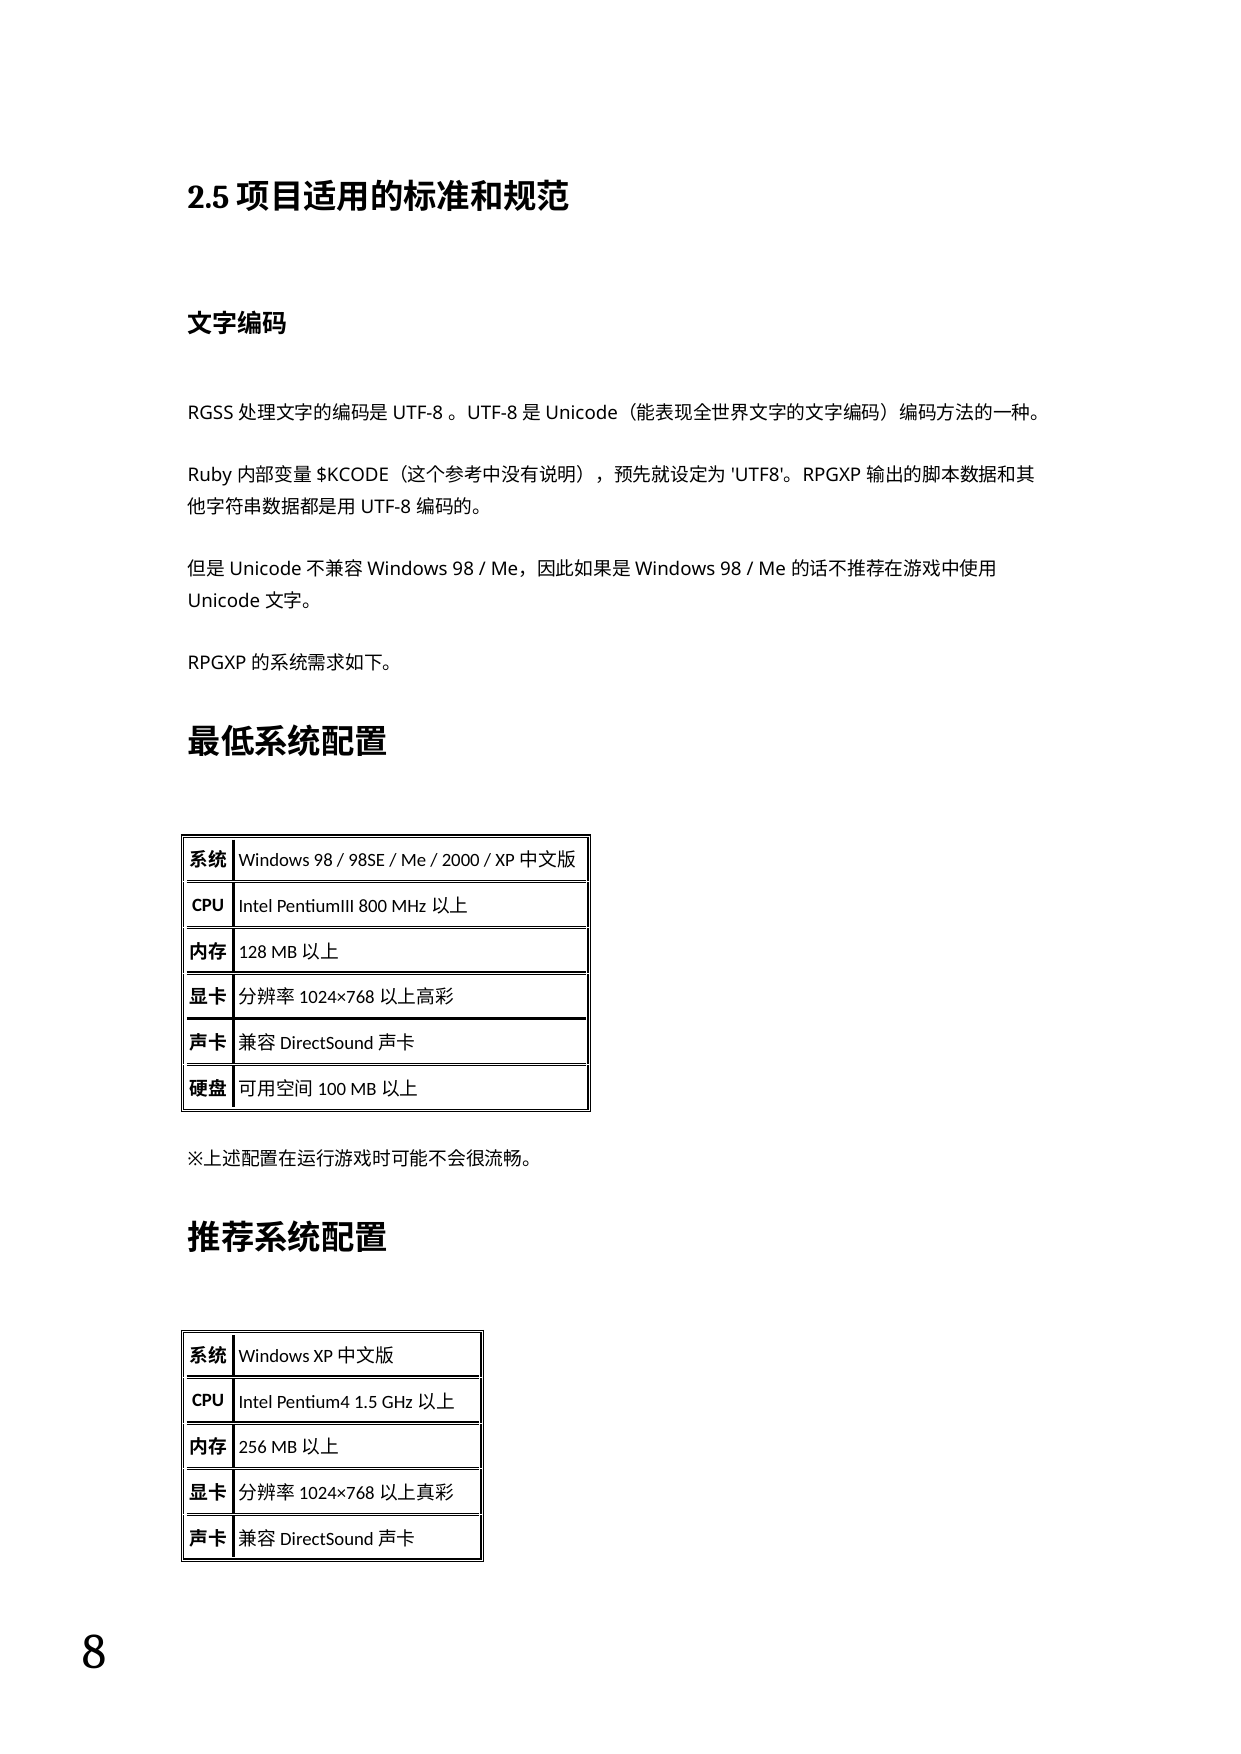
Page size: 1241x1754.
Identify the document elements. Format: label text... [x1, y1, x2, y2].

text RGSS 处理文字的编码是 UTF-8 。UTF-8 是 Unicode（能表现全世界文字的文字编码）编码方法的一种。 [187, 395, 1053, 428]
table_header Windows XP 中文版 [233, 1333, 480, 1375]
subtitle 文字编码 [187, 289, 1053, 354]
table_cell 分辨率 1024×768 以上高彩 [235, 971, 588, 1017]
table_cell 兼容 DirectSound 声卡 [235, 1017, 587, 1063]
table_cell 256 MB 以上 [235, 1421, 481, 1467]
table_cell 内存 [184, 1421, 232, 1467]
table_cell 声卡 [184, 1017, 232, 1063]
text 但是 Unicode 不兼容 Windows 98 / Me，因此如果是 Windows 98 / Me 的话不推荐在游戏中使用 Unicode 文字。 [187, 551, 1053, 616]
table_cell 128 MB 以上 [233, 926, 589, 971]
text ※上述配置在运行游戏时可能不会很流畅。 [187, 1141, 1053, 1173]
subtitle 最低系统配置 [187, 707, 1053, 772]
table_header Windows 98 / 98SE / Me / 2000 / XP 中文版 [233, 838, 587, 880]
table_cell 可用空间 100 MB 以上 [233, 1063, 589, 1108]
table_cell 硬盘 [183, 1063, 233, 1108]
subtitle 推荐系统配置 [187, 1202, 1053, 1267]
table_cell 显卡 [183, 1467, 233, 1513]
table_header 系统 [184, 1333, 233, 1375]
table_cell CPU [183, 880, 233, 926]
table_cell 兼容 DirectSound 声卡 [233, 1513, 482, 1558]
table_cell Intel PentiumIII 800 MHz 以上 [233, 880, 589, 926]
table_cell Intel Pentium4 1.5 GHz 以上 [235, 1375, 481, 1421]
table_cell 声卡 [183, 1513, 233, 1558]
table_cell CPU [184, 1375, 232, 1421]
table_cell 内存 [183, 926, 233, 971]
table_cell 分辨率 1024×768 以上真彩 [233, 1467, 482, 1513]
table_cell 显卡 [184, 971, 232, 1017]
subtitle 2.5 项目适用的标准和规范 [187, 162, 1053, 227]
table_header 系统 [184, 838, 233, 880]
text RPGXP 的系统需求如下。 [187, 645, 1053, 678]
text Ruby 内部变量 $KCODE（这个参考中没有说明），预先就设定为 'UTF8'。RPGXP 输出的脚本数据和其他字符串数据都是用 UTF-8 编码的。 [187, 457, 1053, 522]
